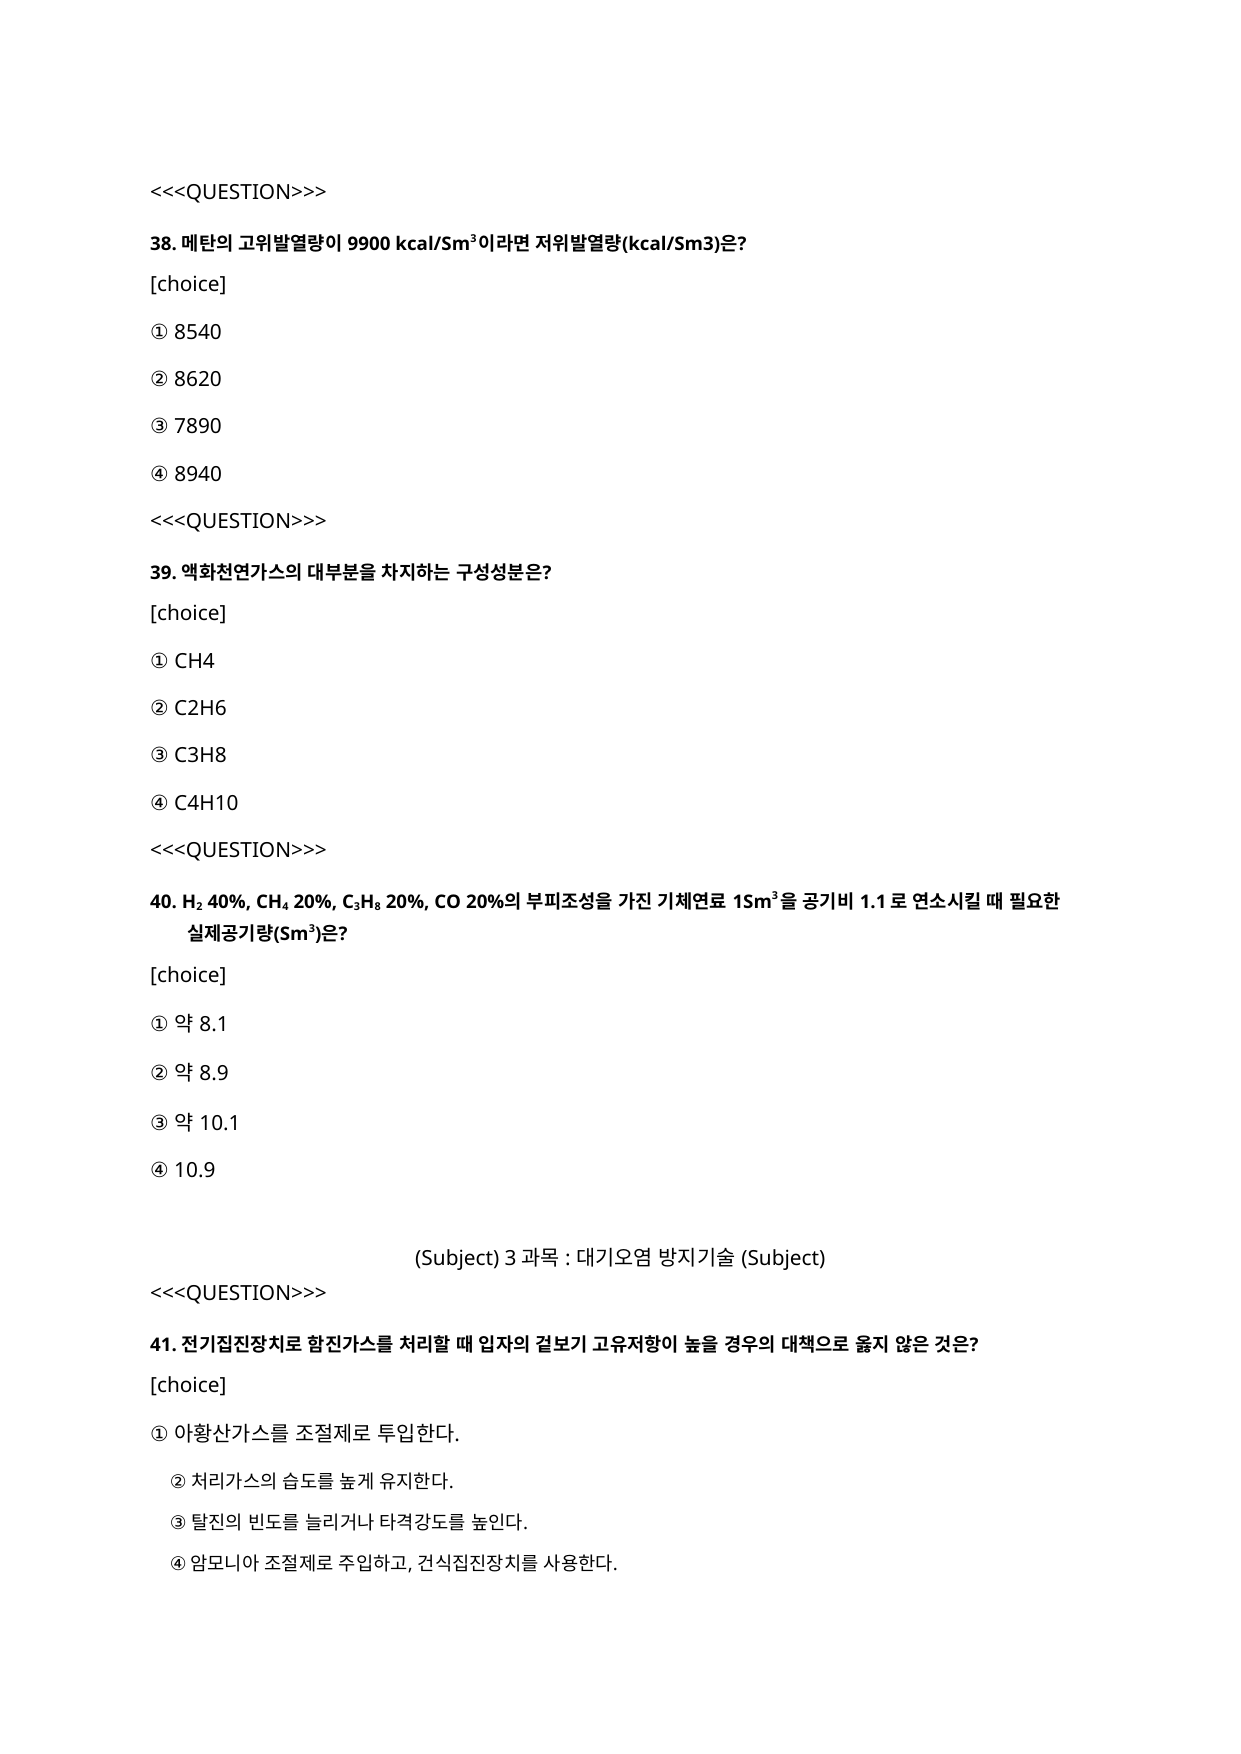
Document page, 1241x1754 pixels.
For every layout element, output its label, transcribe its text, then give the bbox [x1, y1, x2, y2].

text ② C2H6 [150, 693, 1090, 721]
text [choice] [150, 269, 1090, 298]
text [choice] [150, 1370, 1090, 1399]
text 41. 전기집진장치로 함진가스를 처리할 때 입자의 겉보기 고유저항이 높을 경우의 대책으로 옳지 않은 것은? [150, 1329, 1090, 1357]
text ① 8540 [150, 317, 1090, 345]
text <<<QUESTION>>> [150, 177, 1090, 206]
text <<<QUESTION>>> [150, 1278, 1090, 1306]
text ③ C3H8 [150, 740, 1090, 769]
text 40. H2 40%, CH4 20%, C3H8 20%, CO 20%의 부피조성을 가진 기체연료 1Sm3을 공기비 1.1로 연소시킬 때 필요한 실제공기량(Sm3)은? [150, 886, 1090, 946]
text ③ 탈진의 빈도를 늘리거나 타격강도를 높인다. [150, 1508, 1090, 1535]
text ④ 10.9 [150, 1155, 1090, 1184]
text ① 아황산가스를 조절제로 투입한다. [150, 1418, 1090, 1448]
text <<<QUESTION>>> [150, 506, 1090, 534]
text ② 약 8.9 [150, 1057, 1090, 1087]
text ① 약 8.1 [150, 1007, 1090, 1037]
text ② 8620 [150, 364, 1090, 393]
text 39. 액화천연가스의 대부분을 차지하는 구성성분은? [150, 557, 1090, 585]
text <<<QUESTION>>> [150, 835, 1090, 863]
text ③ 7890 [150, 411, 1090, 440]
text (Subject) 3과목 : 대기오염 방지기술 (Subject) [150, 1242, 1090, 1272]
text ③ 약 10.1 [150, 1106, 1090, 1136]
text 38. 메탄의 고위발열량이 9900 kcal/Sm3이라면 저위발열량(kcal/Sm3)은? [150, 229, 1090, 256]
text [choice] [150, 598, 1090, 627]
text ① CH4 [150, 646, 1090, 674]
text ④암모니아 조절제로 주입하고, 건식집진장치를 사용한다. [150, 1549, 1090, 1576]
text ② 처리가스의 습도를 높게 유지한다. [150, 1467, 1090, 1494]
text ④ 8940 [150, 459, 1090, 487]
text [choice] [150, 960, 1090, 988]
text ④ C4H10 [150, 788, 1090, 816]
